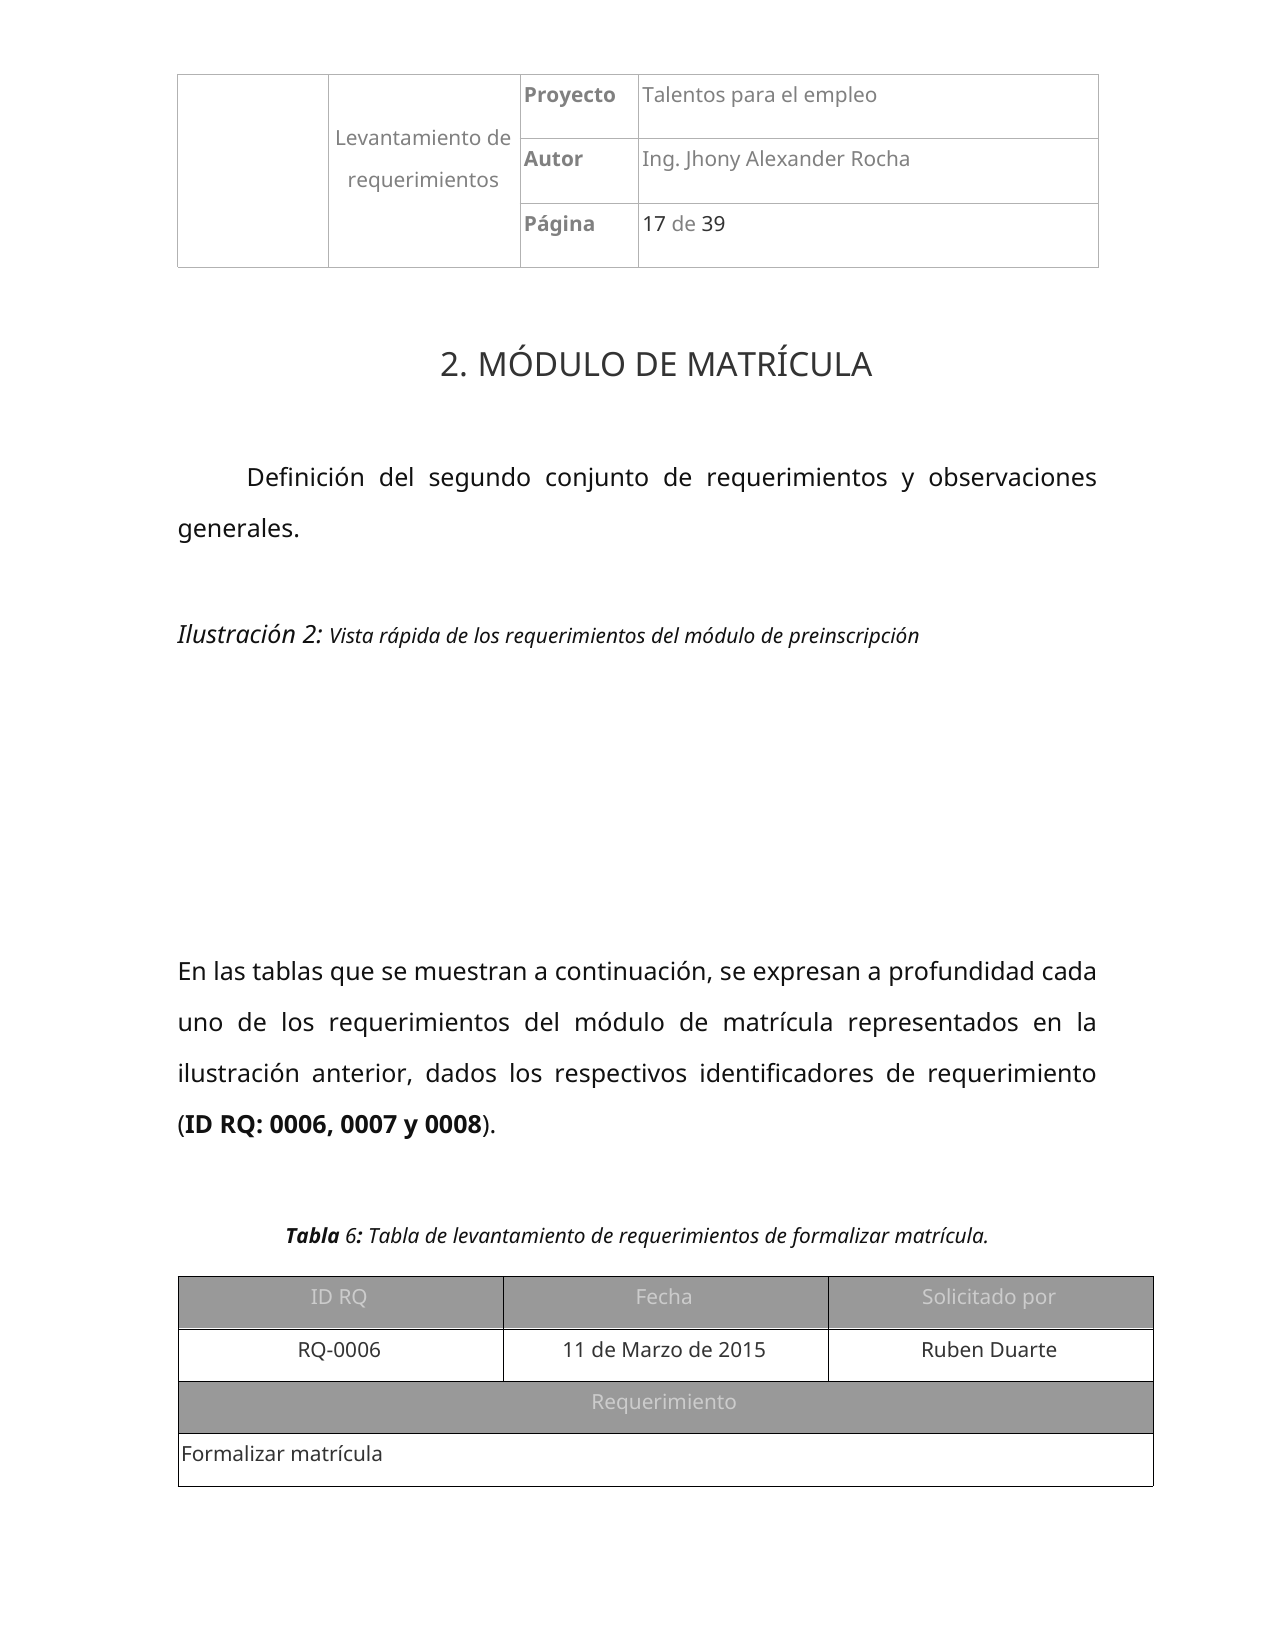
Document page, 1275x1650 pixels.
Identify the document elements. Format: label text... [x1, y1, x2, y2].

table_header ID RQ [179, 1277, 503, 1328]
table_cell RQ-0006 [179, 1330, 503, 1381]
list Módulo de Matrícula [215, 341, 1098, 386]
text En las tablas que se muestran a continuación, se expresan a profundidad cada uno de los requerimientos del módulo de matrícula representados en la ilustración anterior, dados los respectivos identificadores de requerimiento (ID RQ: 0006, 0007 y 0008). [177, 953, 1098, 1141]
table_cell Requerimiento [179, 1382, 1153, 1433]
table_cell 11 de Marzo de 2015 [504, 1330, 828, 1381]
table_header Solicitado por [829, 1277, 1153, 1328]
table_cell Ruben Duarte [829, 1330, 1153, 1381]
table_cell Formalizar matrícula [179, 1434, 1153, 1486]
text Definición del segundo conjunto de requerimientos y observaciones generales. [177, 460, 1098, 545]
text Tabla 6: Tabla de levantamiento de requerimientos de formalizar matrícula. [177, 1221, 1098, 1249]
table_header Fecha [504, 1277, 828, 1328]
